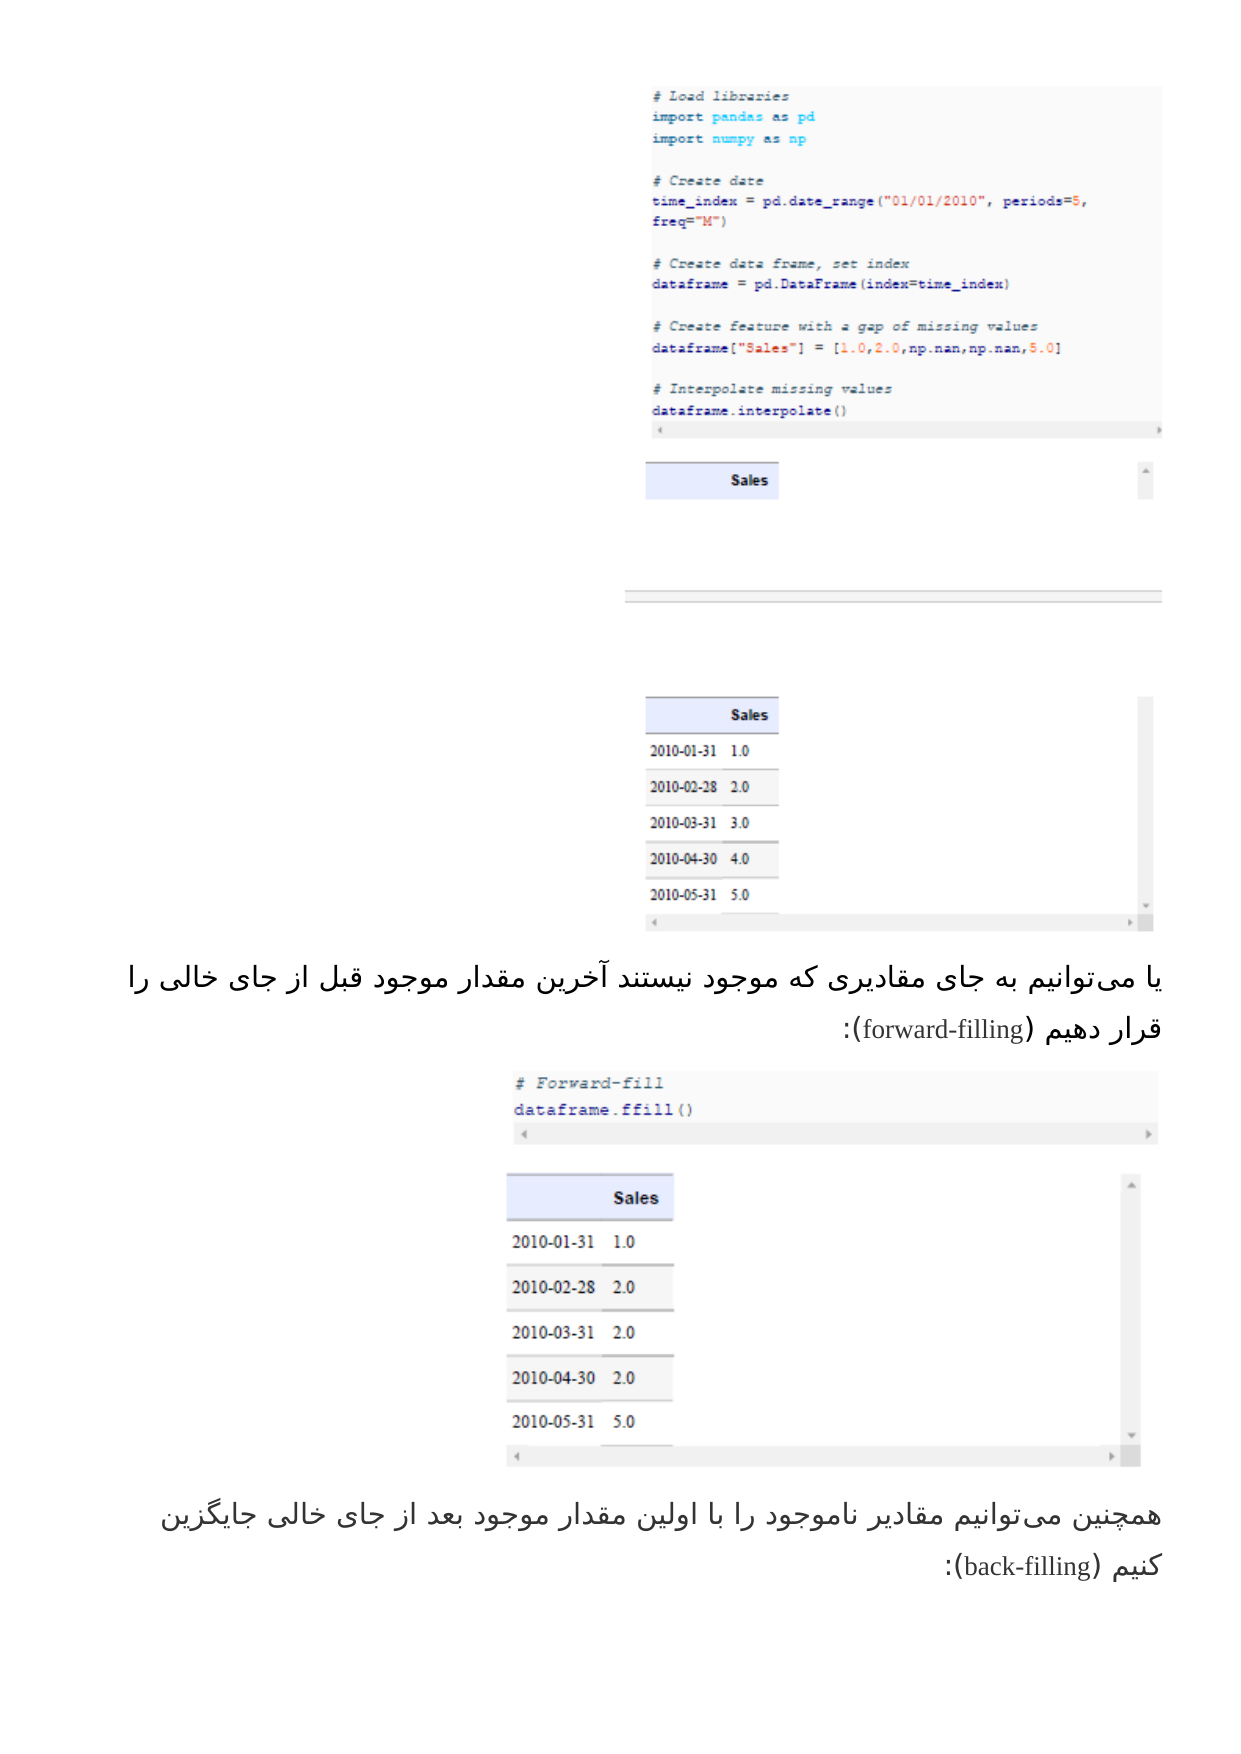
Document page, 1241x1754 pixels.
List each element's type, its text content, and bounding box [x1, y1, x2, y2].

picture [488, 1062, 1163, 1478]
text یا می‌توانیم به جای مقادیری که موجود نیستند آخرین مقدار موجود قبل از جای خالی را قرار دهیم (forward-filling): [112, 960, 1162, 1045]
picture [624, 82, 1163, 941]
text همچنین می‌توانیم مقادیر ناموجود را با اولین مقدار موجود بعد از جای خالی جایگزین کنیم (back-filling): [112, 1498, 1162, 1582]
